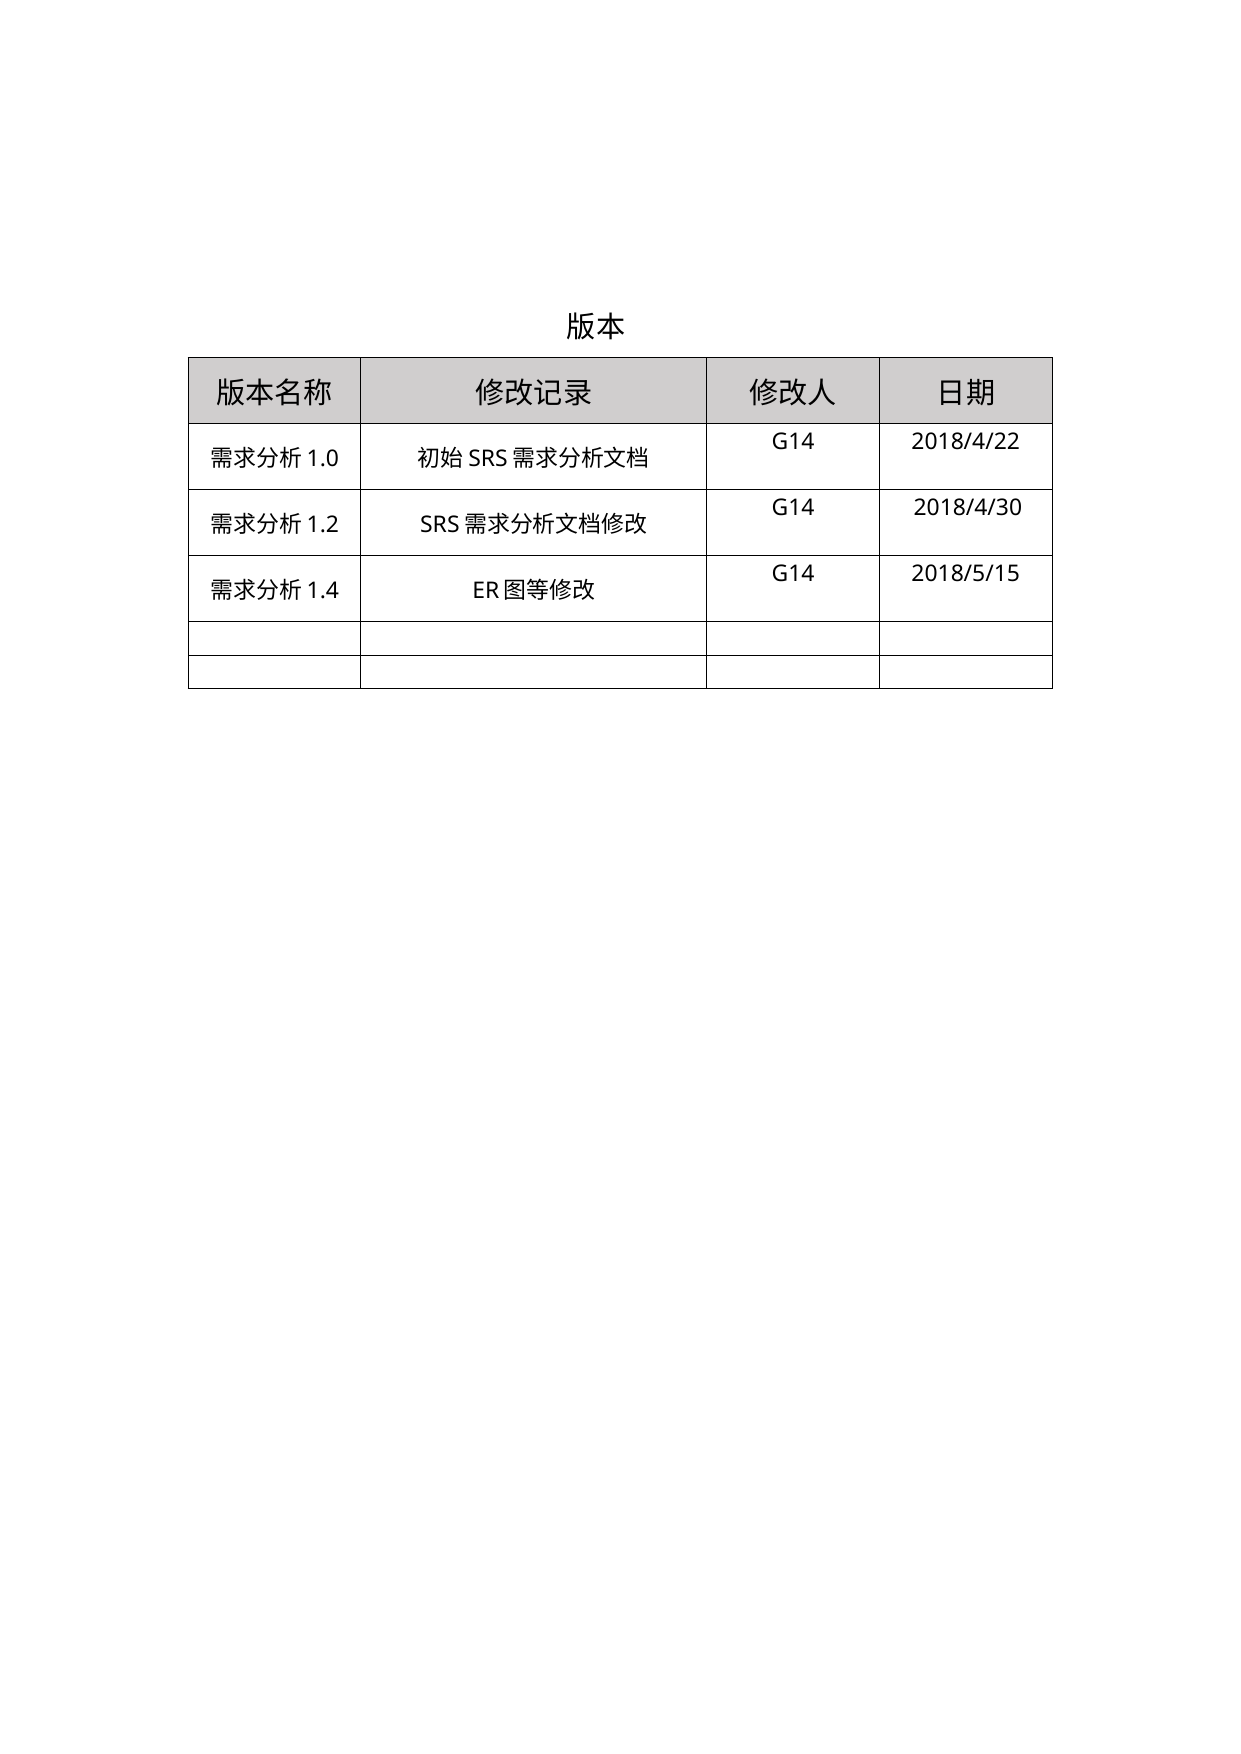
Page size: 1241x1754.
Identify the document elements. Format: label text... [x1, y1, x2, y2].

table_header 修改人 [707, 358, 879, 423]
table_cell [880, 622, 1052, 655]
table_cell [707, 622, 879, 655]
table_header 版本名称 [189, 358, 360, 423]
table_cell 初始SRS需求分析文档 [361, 424, 706, 489]
table_cell G14 [707, 424, 879, 489]
table_cell 2018/5/15 [880, 556, 1052, 621]
table_cell 2018/4/22 [880, 424, 1052, 489]
table_cell [189, 622, 360, 655]
table_cell [361, 656, 706, 688]
table_cell G14 [707, 490, 879, 555]
table_header 修改记录 [361, 358, 706, 423]
table_header 日期 [880, 358, 1052, 423]
table_cell [707, 656, 879, 688]
table_cell 需求分析1.2 [189, 490, 360, 555]
table_cell G14 [707, 556, 879, 621]
table_cell 需求分析1.0 [189, 424, 360, 489]
table_cell [361, 622, 706, 655]
table_cell SRS需求分析文档修改 [361, 490, 706, 555]
table_cell 需求分析1.4 [189, 556, 360, 621]
text 版本 [187, 292, 1053, 357]
table_cell ER图等修改 [361, 556, 706, 621]
table_cell [880, 656, 1052, 688]
table_cell 2018/4/30 [880, 490, 1052, 555]
table_cell [189, 656, 360, 688]
